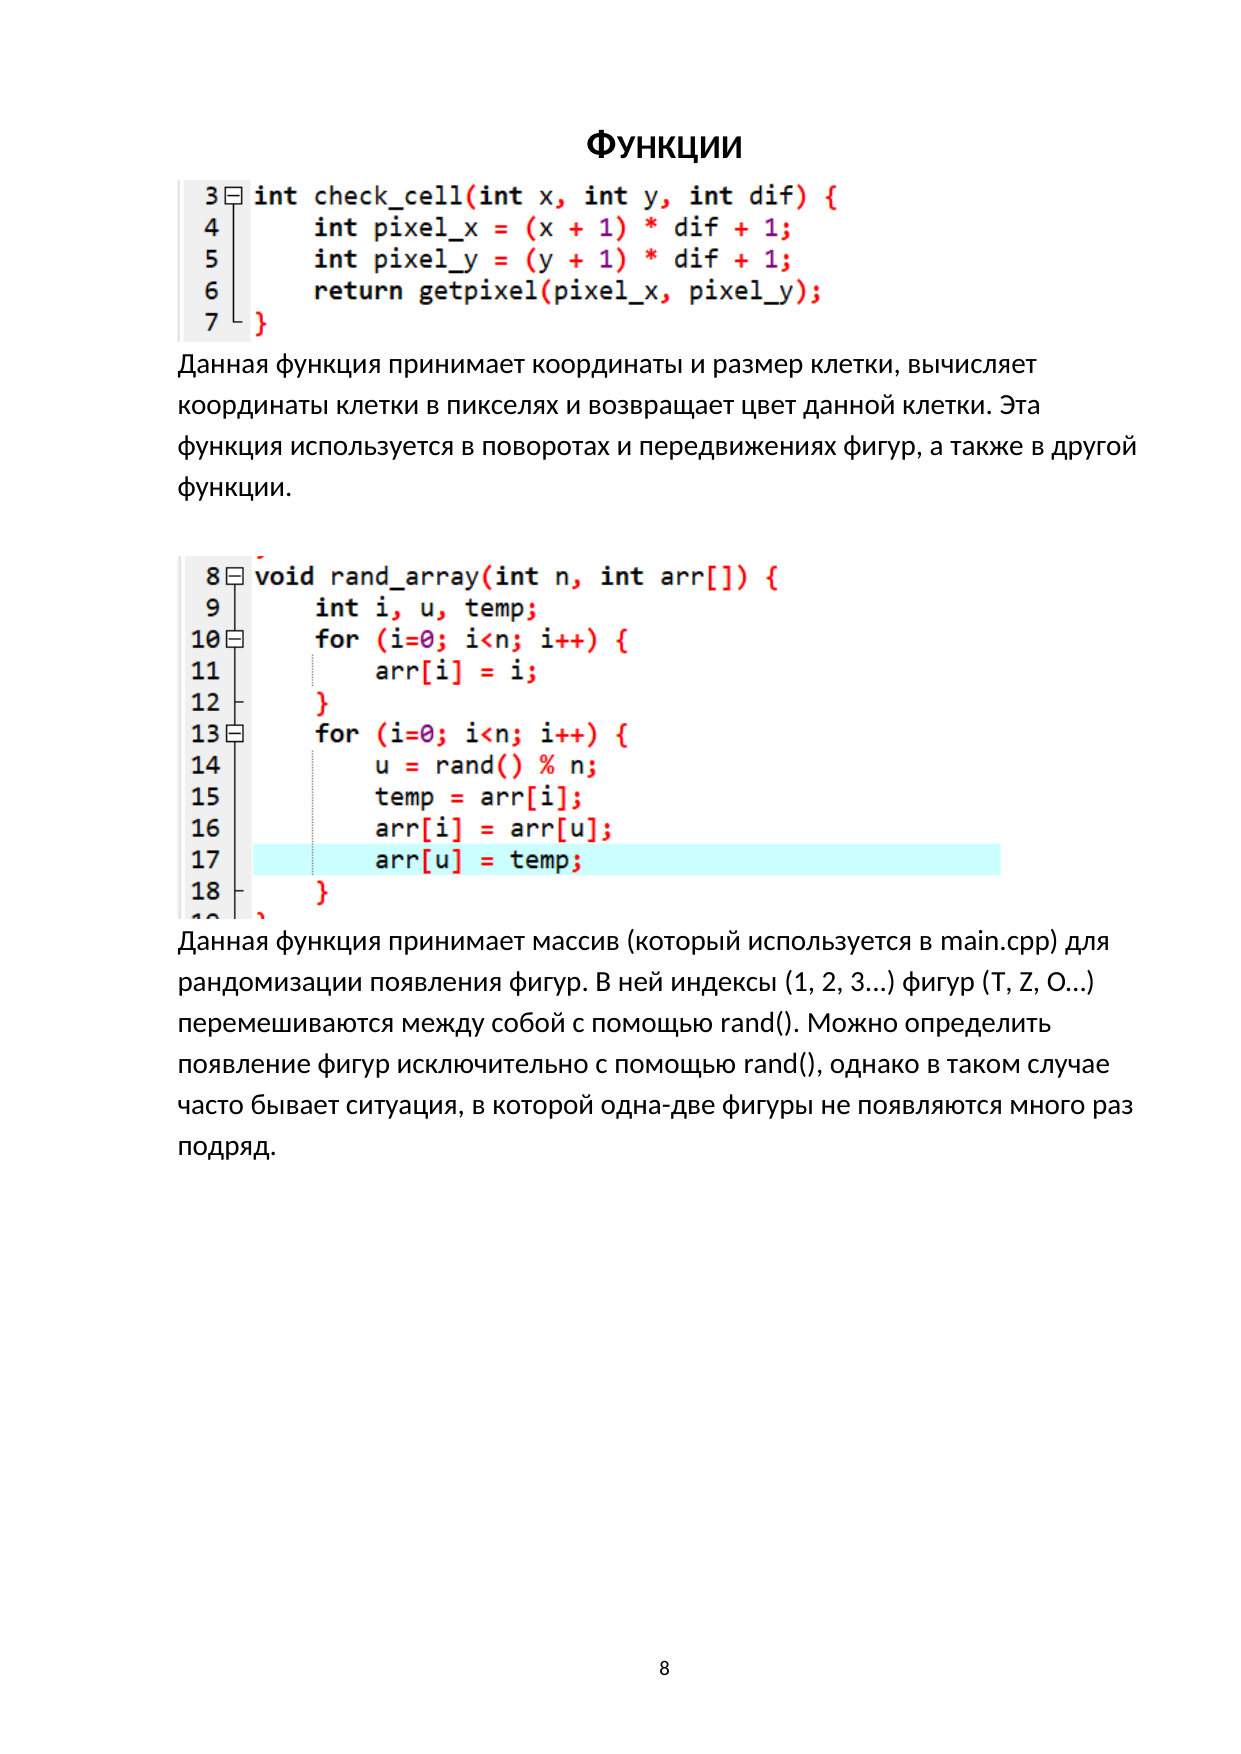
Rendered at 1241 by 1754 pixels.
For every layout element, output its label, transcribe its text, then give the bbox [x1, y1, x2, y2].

picture [177, 180, 947, 342]
picture [177, 556, 1001, 919]
subtitle Функции [177, 118, 1152, 169]
list Данная функция принимает массив (который используется в main.cpp) для рандомизации появления фигур. В ней индексы (1, 2, 3...) фигур (T, Z, O…) перемешиваются между собой с помощью rand(). Можно определить появление фигур исключительно с помощью rand(), однако в таком случае часто бывает ситуация, в которой одна-две фигуры не появляются много раз подряд. [177, 922, 1152, 1163]
list Данная функция принимает координаты и размер клетки, вычисляет координаты клетки в пикселях и возвращает цвет данной клетки. Эта функция используется в поворотах и передвижениях фигур, а также в другой функции. [177, 345, 1152, 504]
